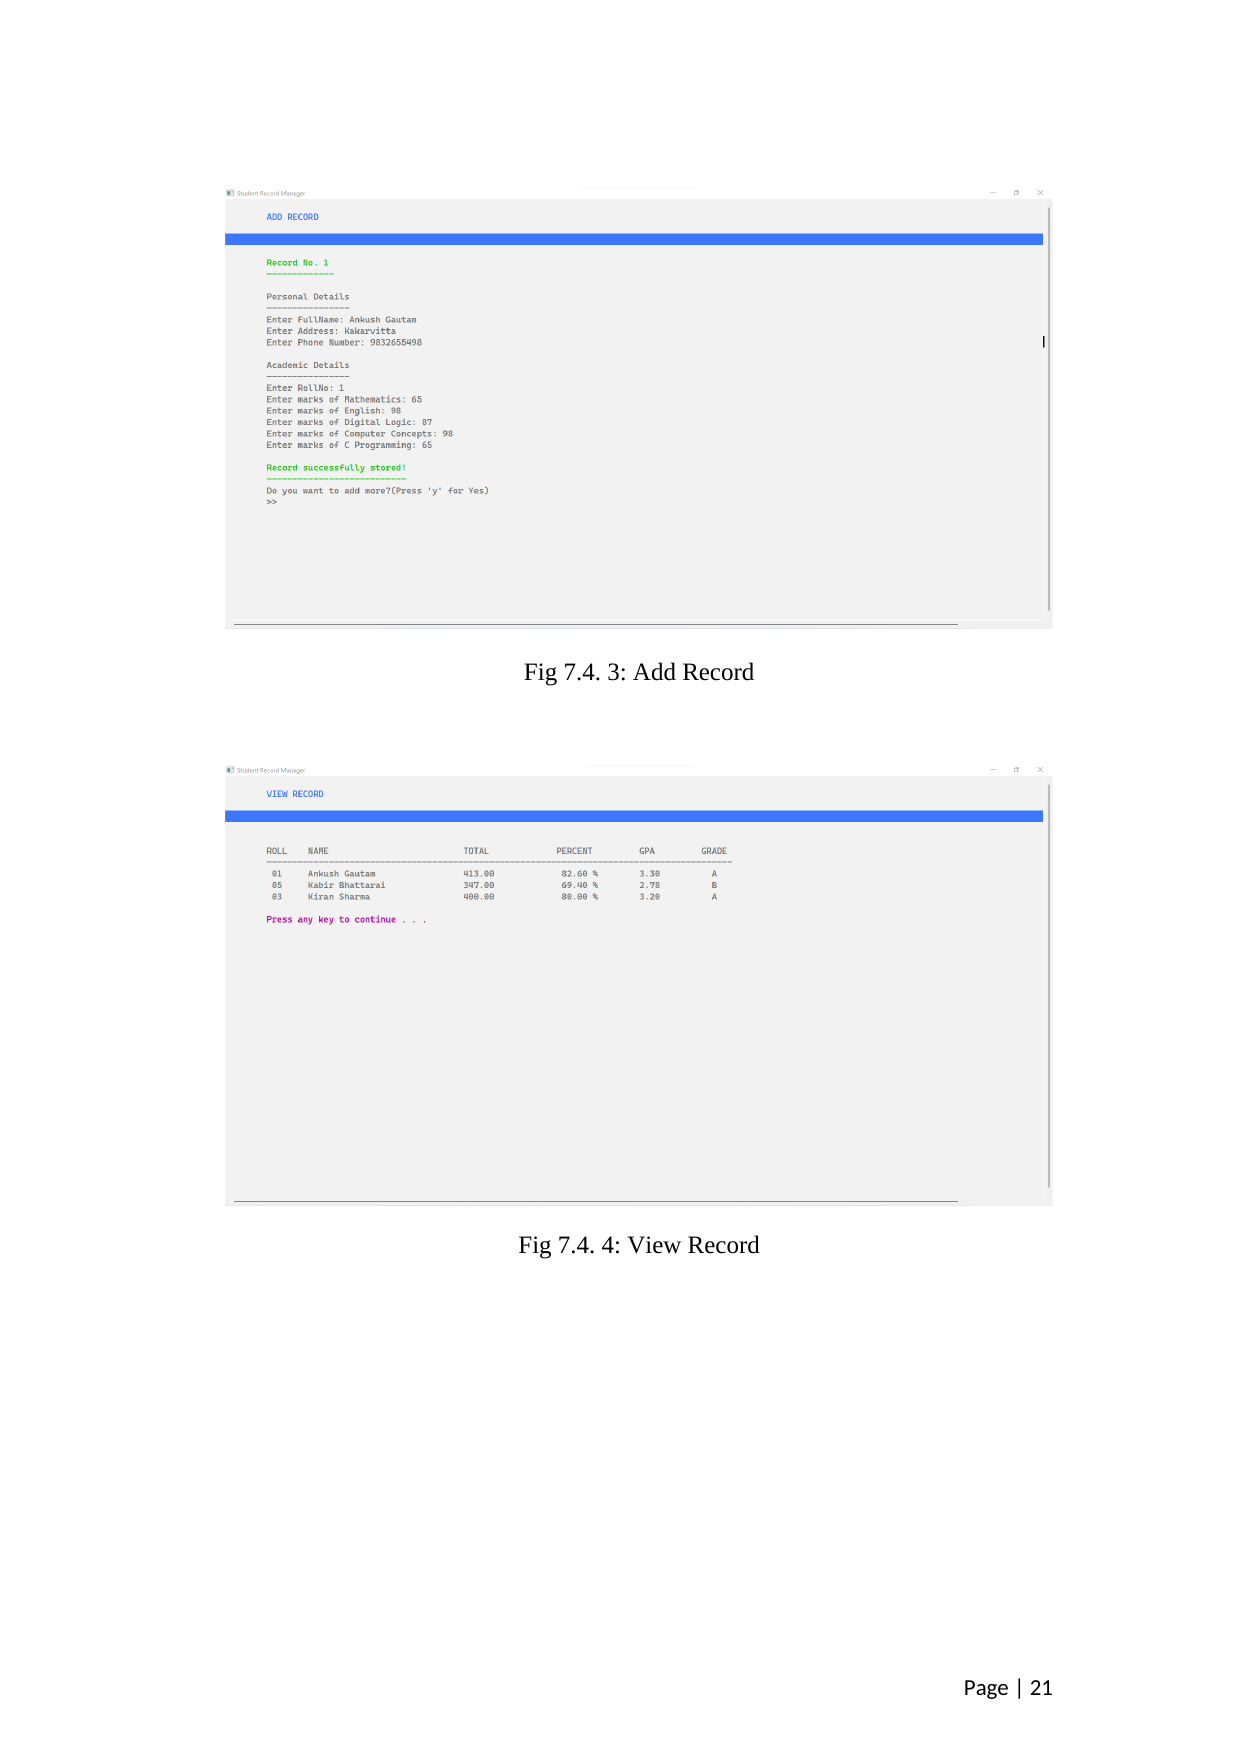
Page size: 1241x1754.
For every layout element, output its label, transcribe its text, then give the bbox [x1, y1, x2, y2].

picture [225, 187, 1053, 629]
picture [225, 764, 1053, 1206]
text Fig 7.4. 4: View Record [225, 1231, 1053, 1259]
text Fig 7.4. 3: Add Record [225, 657, 1053, 686]
